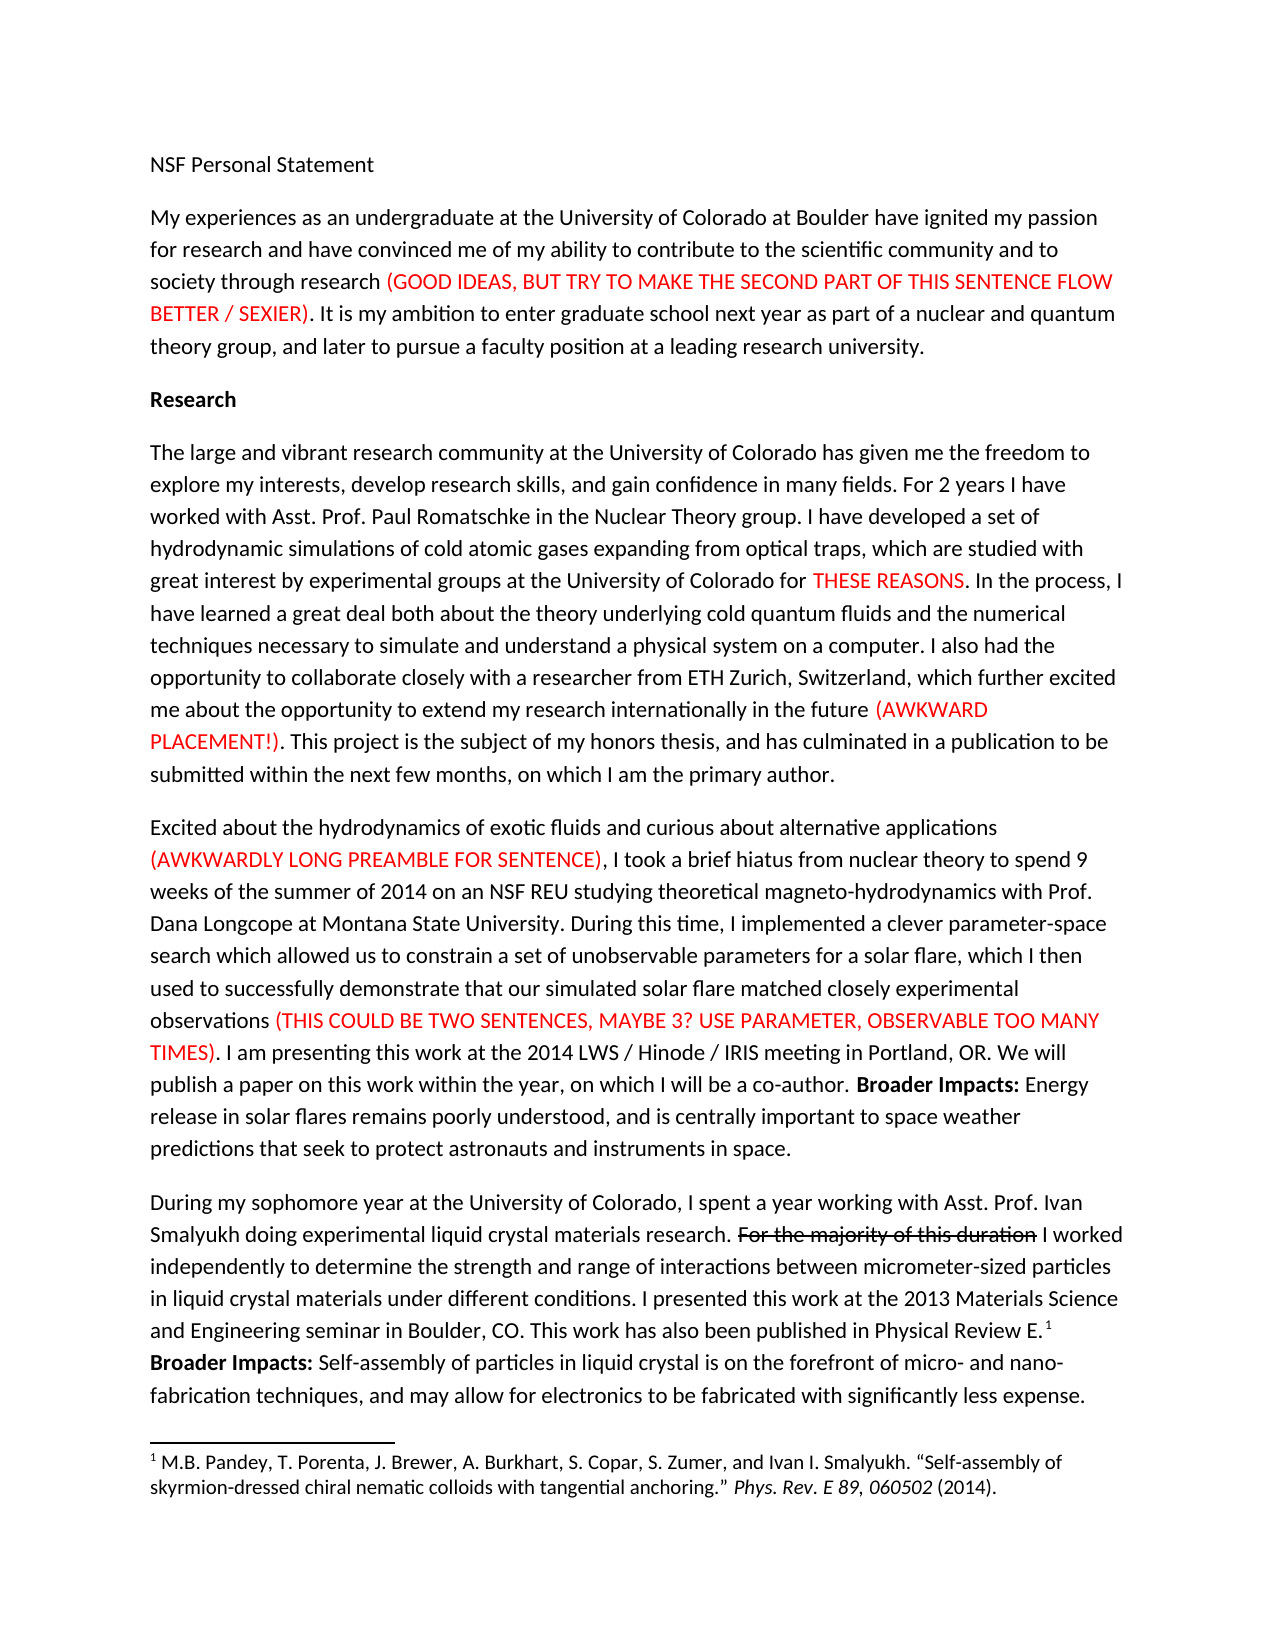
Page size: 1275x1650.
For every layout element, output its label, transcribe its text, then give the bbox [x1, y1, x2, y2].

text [150, 1188, 1125, 1409]
text NSF Personal Statement [150, 150, 1125, 178]
text My experiences as an undergraduate at the University of Colorado at Boulder have ignited my passion for research and have convinced me of my ability to contribute to the scientific community and to society through research (GOOD IDEAS, BUT TRY TO MAKE THE SECOND PART OF THIS SENTENCE FLOW BETTER / SEXIER). It is my ambition to enter graduate school next year as part of a nuclear and quantum theory group, and later to pursue a faculty position at a leading research university. [150, 203, 1125, 360]
text Research [150, 385, 1125, 413]
text The large and vibrant research community at the University of Colorado has given me the freedom to explore my interests, develop research skills, and gain confidence in many fields. For 2 years I have worked with Asst. Prof. Paul Romatschke in the Nuclear Theory group. I have developed a set of hydrodynamic simulations of cold atomic gases expanding from optical traps, which are studied with great interest by experimental groups at the University of Colorado for THESE REASONS. In the process, I have learned a great deal both about the theory underlying cold quantum fluids and the numerical techniques necessary to simulate and understand a physical system on a computer. I also had the opportunity to collaborate closely with a researcher from ETH Zurich, Switzerland, which further excited me about the opportunity to extend my research internationally in the future (AWKWARD PLACEMENT!). This project is the subject of my honors thesis, and has culminated in a publication to be submitted within the next few months, on which I am the primary author. [150, 438, 1125, 788]
text Excited about the hydrodynamics of exotic fluids and curious about alternative applications (AWKWARDLY LONG PREAMBLE FOR SENTENCE), I took a brief hiatus from nuclear theory to spend 9 weeks of the summer of 2014 on an NSF REU studying theoretical magneto-hydrodynamics with Prof. Dana Longcope at Montana State University. During this time, I implemented a clever parameter-space search which allowed us to constrain a set of unobservable parameters for a solar flare, which I then used to successfully demonstrate that our simulated solar flare matched closely experimental observations (THIS COULD BE TWO SENTENCES, MAYBE 3? USE PARAMETER, OBSERVABLE TOO MANY TIMES). I am presenting this work at the 2014 LWS / Hinode / IRIS meeting in Portland, OR. We will publish a paper on this work within the year, on which I will be a co-author. Broader Impacts: Energy release in solar flares remains poorly understood, and is centrally important to space weather predictions that seek to protect astronauts and instruments in space. [150, 813, 1125, 1163]
